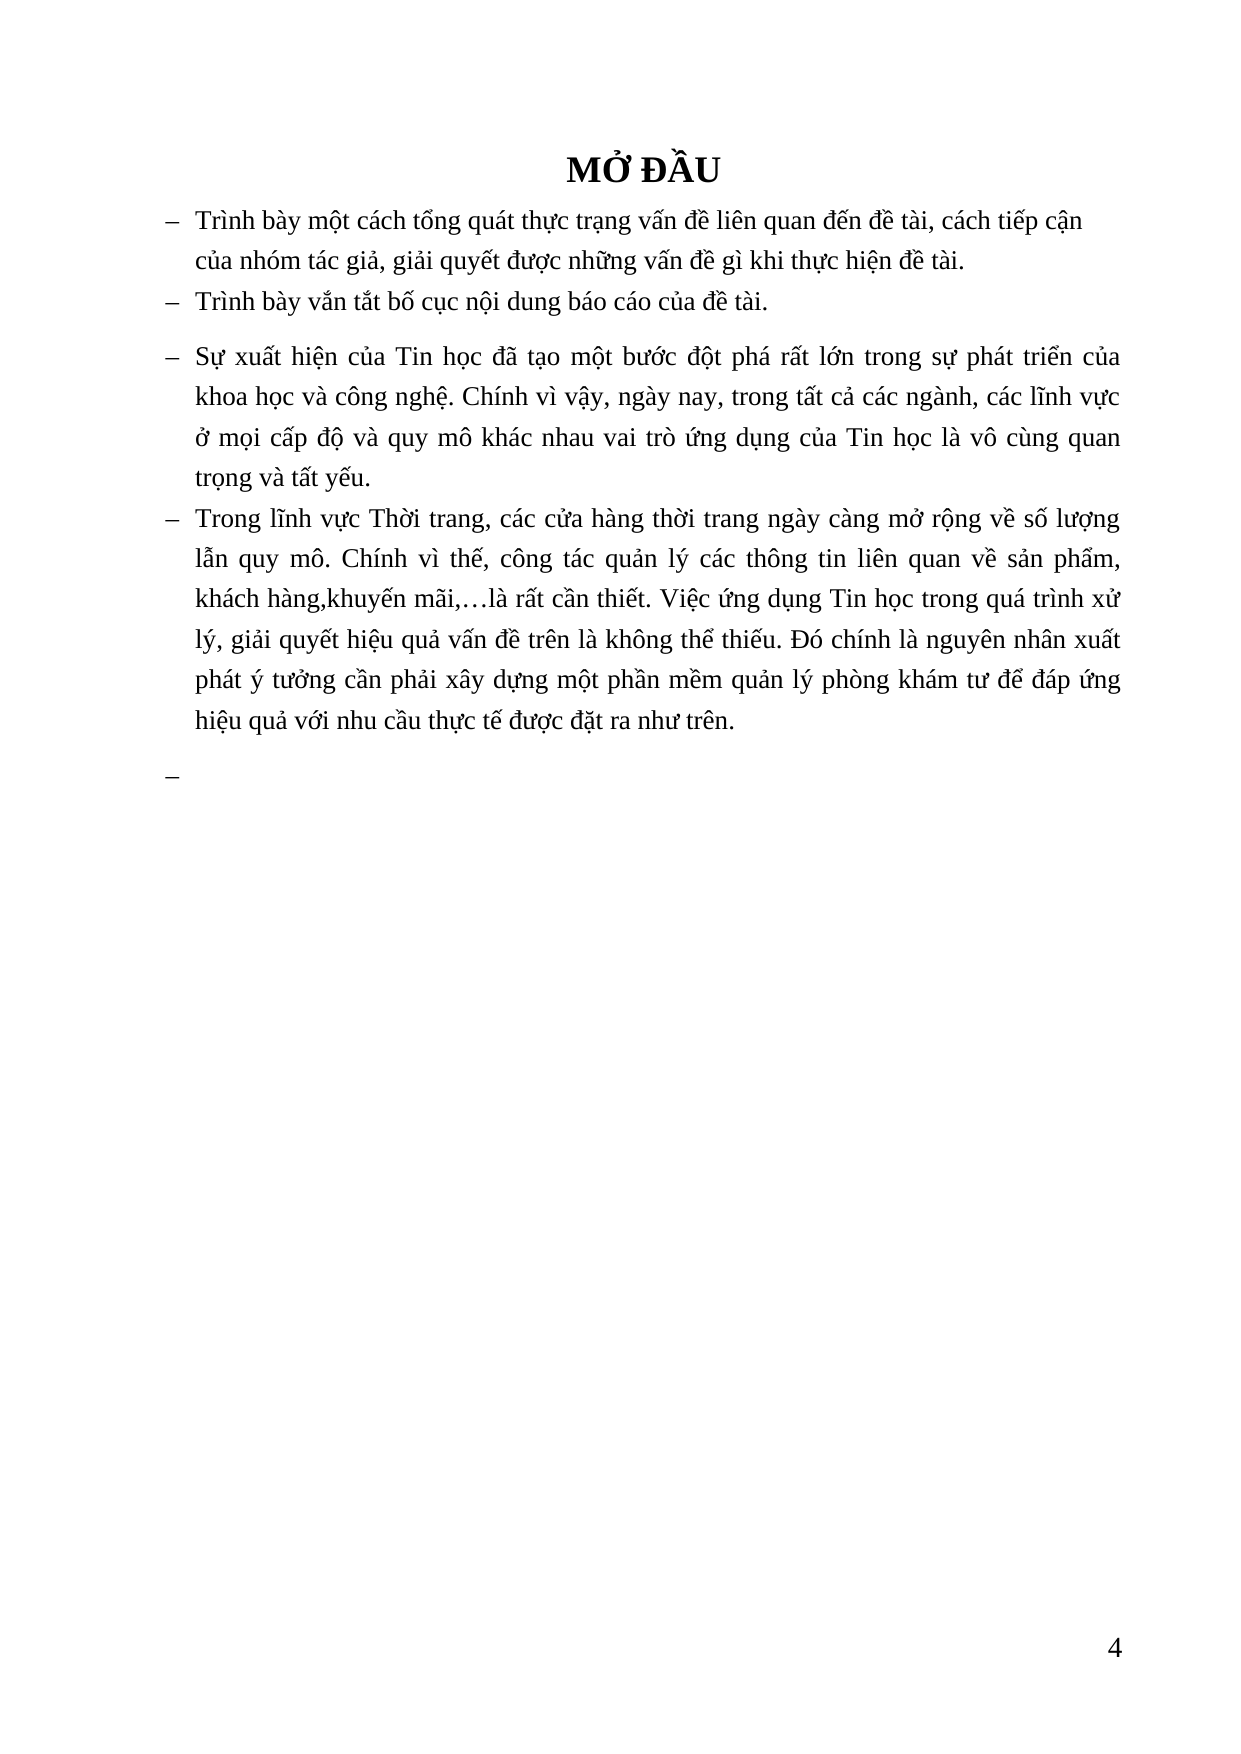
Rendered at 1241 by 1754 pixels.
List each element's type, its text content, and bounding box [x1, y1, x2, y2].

text MỞ ĐẦU [165, 148, 1122, 191]
list Trình bày vắn tắt bố cục nội dung báo cáo của đề tài. [165, 284, 1122, 316]
list Sự xuất hiện của Tin học đã tạo một bước đột phá rất lớn trong sự phát triển của khoa học và công nghệ. Chính vì vậy, ngày nay, trong tất cả các ngành, các lĩnh vực ở mọi cấp độ và quy mô khác nhau vai trò ứng dụng của Tin học là vô cùng quan trọng và tất yếu. [165, 340, 1122, 492]
list Trong lĩnh vực Thời trang, các cửa hàng thời trang ngày càng mở rộng về số lượng lẫn quy mô. Chính vì thế, công tác quản lý các thông tin liên quan về sản phẩm, khách hàng,khuyến mãi,…là rất cần thiết. Việc ứng dụng Tin học trong quá trình xử lý, giải quyết hiệu quả vấn đề trên là không thể thiếu. Đó chính là nguyên nhân xuất phát ý tưởng cần phải xây dựng một phần mềm quản lý phòng khám tư để đáp ứng hiệu quả với nhu cầu thực tế được đặt ra như trên. [165, 502, 1122, 735]
list Trình bày một cách tổng quát thực trạng vấn đề liên quan đến đề tài, cách tiếp cận của nhóm tác giả, giải quyết được những vấn đề gì khi thực hiện đề tài. [165, 204, 1122, 275]
